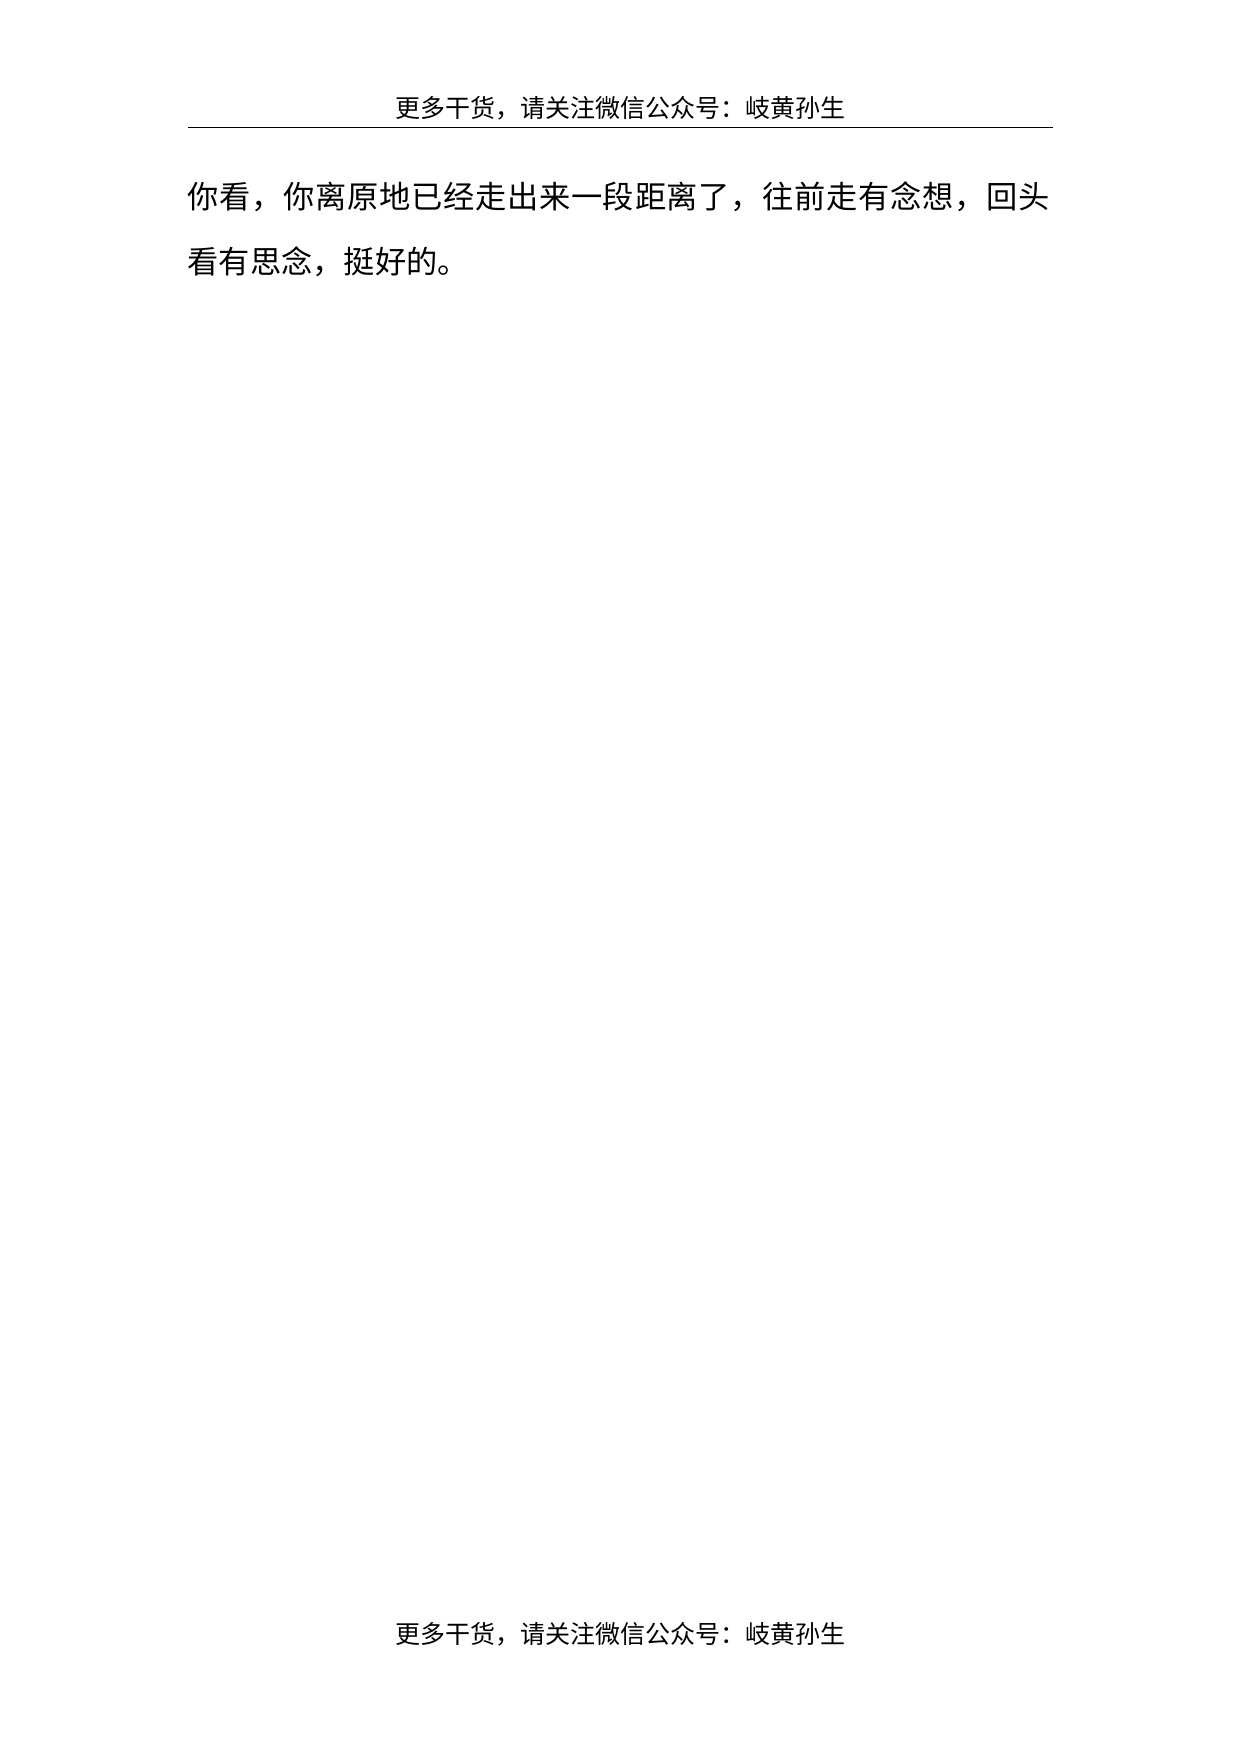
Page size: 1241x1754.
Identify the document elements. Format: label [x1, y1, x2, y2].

text [187, 162, 1053, 292]
